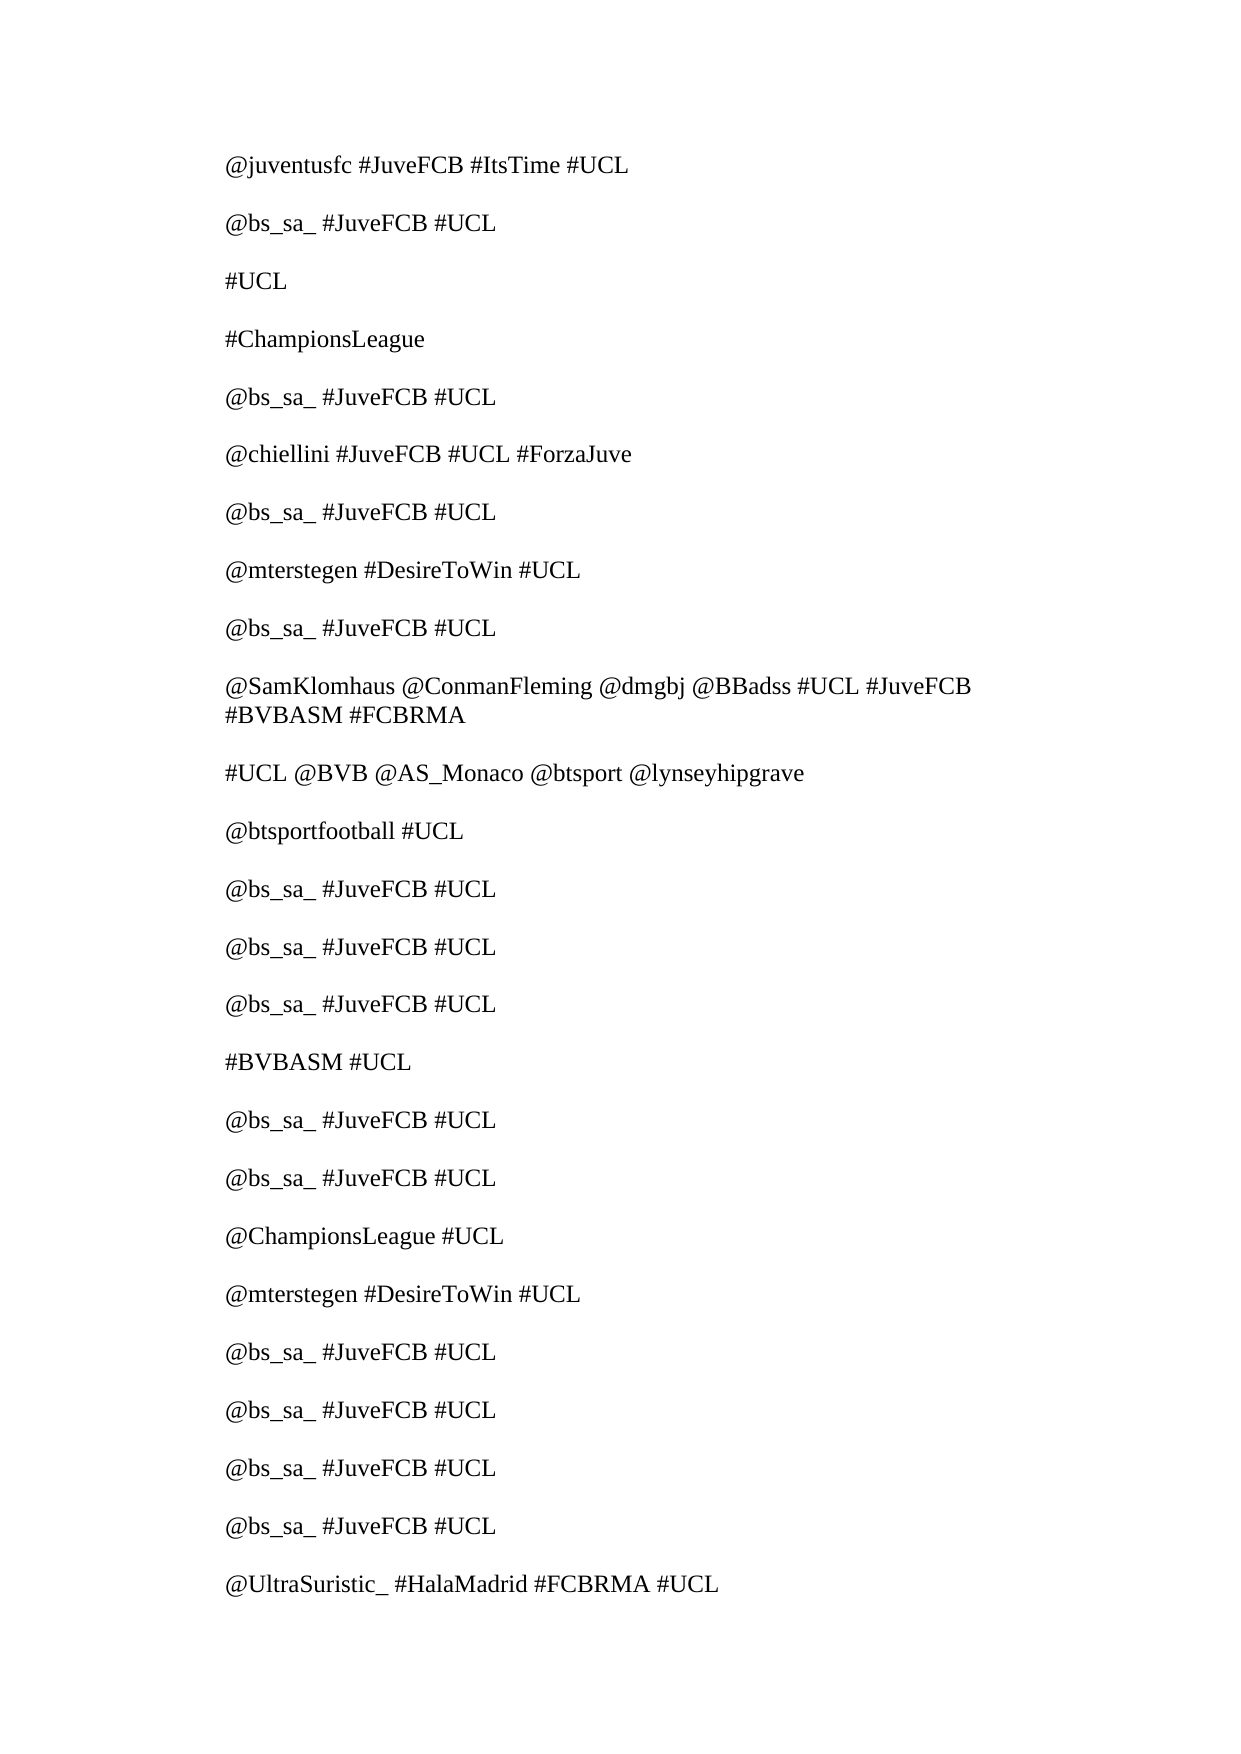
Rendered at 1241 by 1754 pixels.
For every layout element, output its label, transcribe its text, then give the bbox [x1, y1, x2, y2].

text #ChampionsLeague [225, 324, 1090, 352]
text @bs_sa_ #JuveFCB #UCL [225, 1337, 1090, 1366]
text @bs_sa_ #JuveFCB #UCL [225, 1163, 1090, 1192]
text #BVBASM #UCL [225, 1047, 1090, 1076]
text @bs_sa_ #JuveFCB #UCL [225, 932, 1090, 960]
text @UltraSuristic_ #HalaMadrid #FCBRMA #UCL [225, 1569, 1090, 1597]
text #UCL @BVB @AS_Monaco @btsport @lynseyhipgrave [225, 758, 1090, 787]
text @SamKlomhaus @ConmanFleming @dmgbj @BBadss #UCL #JuveFCB #BVBASM #FCBRMA [225, 671, 1090, 729]
text @juventusfc #JuveFCB #ItsTime #UCL [225, 150, 1090, 179]
text @bs_sa_ #JuveFCB #UCL [225, 613, 1090, 642]
text @mterstegen #DesireToWin #UCL [225, 1279, 1090, 1308]
text @bs_sa_ #JuveFCB #UCL [225, 497, 1090, 526]
text @chiellini #JuveFCB #UCL #ForzaJuve [225, 439, 1090, 468]
text @bs_sa_ #JuveFCB #UCL [225, 874, 1090, 902]
text #UCL [225, 266, 1090, 294]
text @mterstegen #DesireToWin #UCL [225, 555, 1090, 584]
text @bs_sa_ #JuveFCB #UCL [225, 1395, 1090, 1424]
text @bs_sa_ #JuveFCB #UCL [225, 1105, 1090, 1134]
text @bs_sa_ #JuveFCB #UCL [225, 208, 1090, 237]
text @bs_sa_ #JuveFCB #UCL [225, 1511, 1090, 1539]
text @bs_sa_ #JuveFCB #UCL [225, 1453, 1090, 1482]
text @btsportfootball #UCL [225, 816, 1090, 844]
text @bs_sa_ #JuveFCB #UCL [225, 989, 1090, 1018]
text @bs_sa_ #JuveFCB #UCL [225, 382, 1090, 410]
text @ChampionsLeague #UCL [225, 1221, 1090, 1250]
